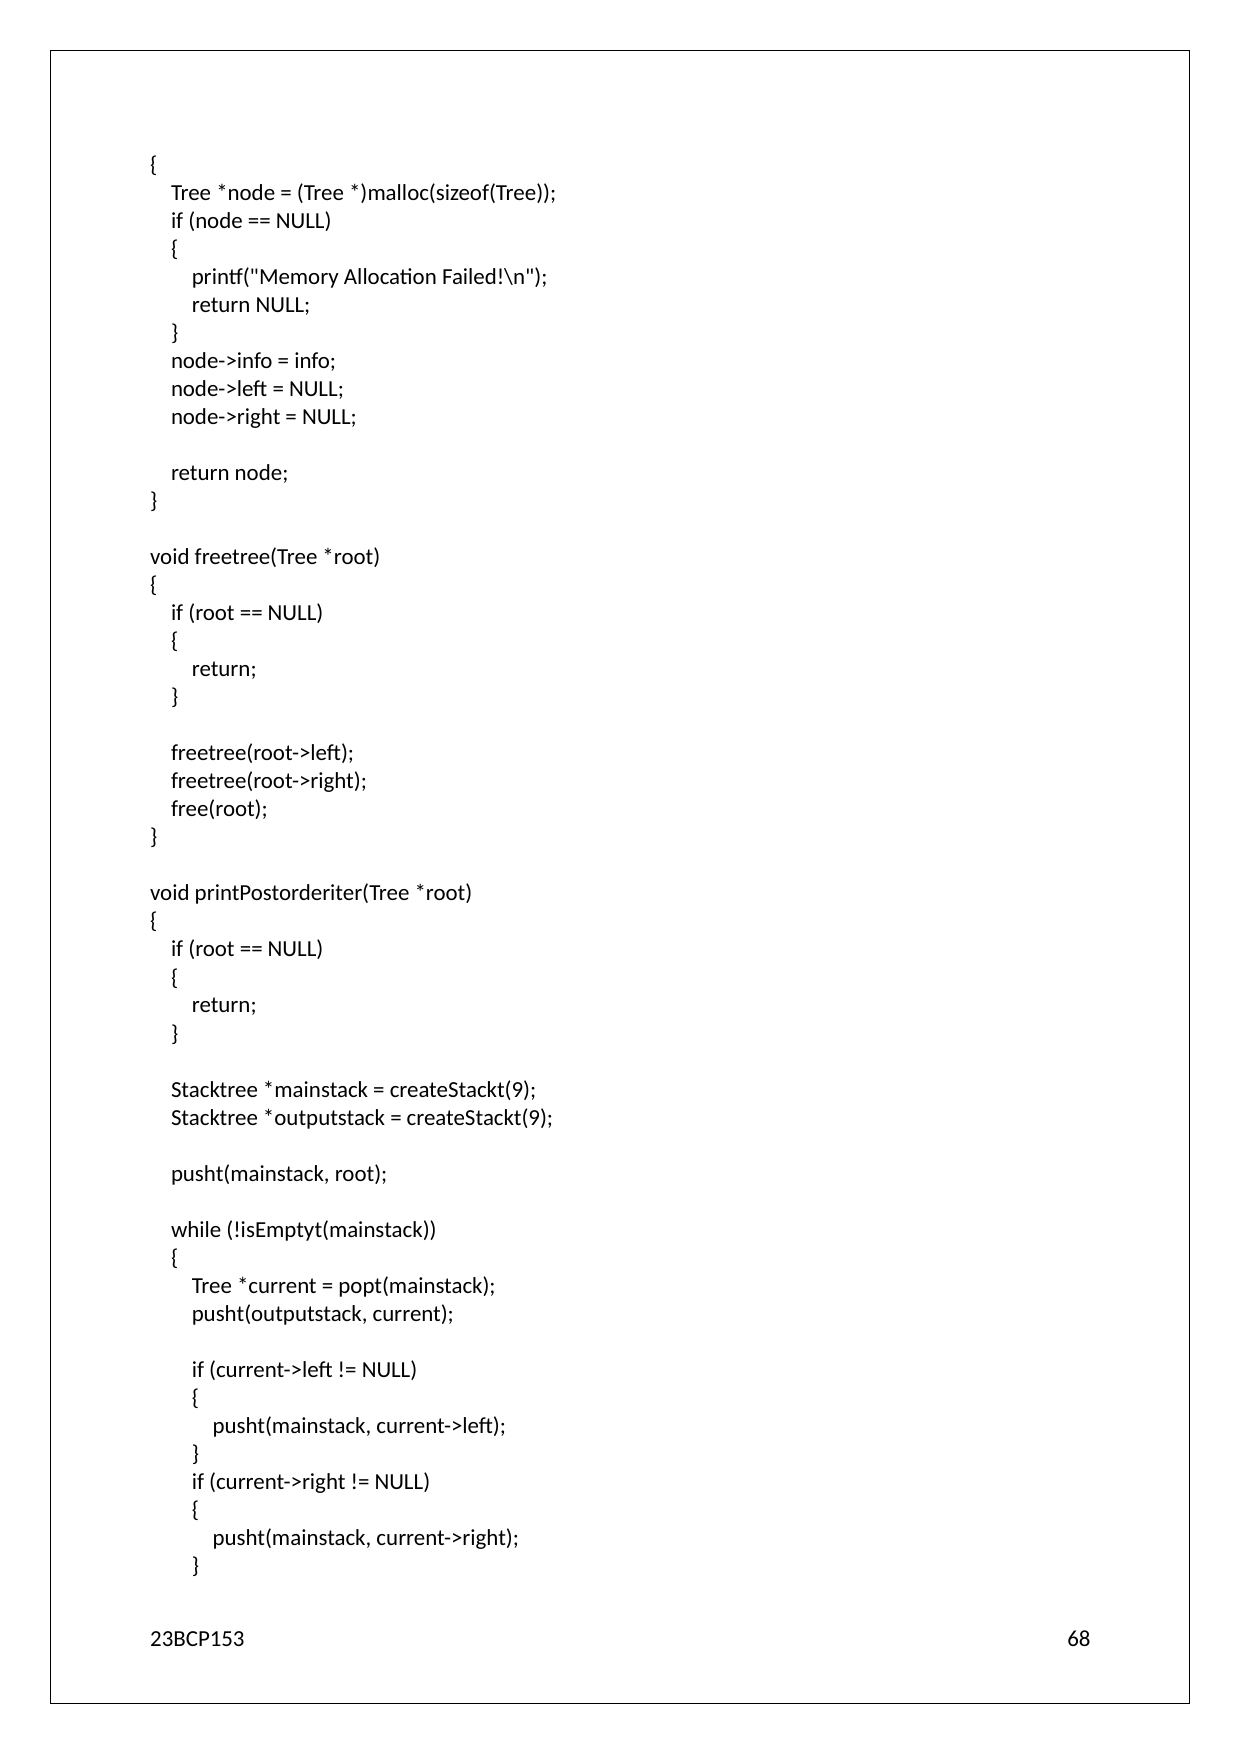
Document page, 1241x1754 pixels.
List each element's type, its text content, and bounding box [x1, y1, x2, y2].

text void freetree(Tree *root) [150, 542, 1090, 570]
text { [150, 1383, 1090, 1411]
text free(root); [150, 794, 1090, 822]
text { [150, 1495, 1090, 1523]
text if (current->left != NULL) [150, 1355, 1090, 1383]
text { [150, 570, 1090, 598]
text freetree(root->right); [150, 766, 1090, 794]
text return node; [150, 458, 1090, 486]
text } [150, 1019, 1090, 1047]
text void printPostorderiter(Tree *root) [150, 878, 1090, 907]
text } [150, 1551, 1090, 1579]
text node->info = info; [150, 346, 1090, 374]
text if (root == NULL) [150, 598, 1090, 626]
text return; [150, 991, 1090, 1019]
text while (!isEmptyt(mainstack)) [150, 1215, 1090, 1243]
text node->right = NULL; [150, 402, 1090, 430]
text return; [150, 654, 1090, 682]
text return NULL; [150, 290, 1090, 318]
text pusht(mainstack, current->left); [150, 1411, 1090, 1439]
text { [150, 907, 1090, 934]
text } [150, 318, 1090, 346]
text if (node == NULL) [150, 206, 1090, 234]
text { [150, 234, 1090, 262]
text freetree(root->left); [150, 738, 1090, 766]
text pusht(outputstack, current); [150, 1299, 1090, 1327]
text Stacktree *outputstack = createStackt(9); [150, 1103, 1090, 1131]
text Tree *node = (Tree *)malloc(sizeof(Tree)); [150, 178, 1090, 206]
text } [150, 822, 1090, 851]
text node->left = NULL; [150, 374, 1090, 402]
text { [150, 1243, 1090, 1271]
text pusht(mainstack, root); [150, 1159, 1090, 1187]
text pusht(mainstack, current->right); [150, 1523, 1090, 1551]
text } [150, 486, 1090, 514]
text } [150, 682, 1090, 710]
text printf("Memory Allocation Failed!\n"); [150, 262, 1090, 290]
text Stacktree *mainstack = createStackt(9); [150, 1075, 1090, 1103]
text { [150, 150, 1090, 178]
text if (root == NULL) [150, 934, 1090, 963]
text { [150, 963, 1090, 991]
text } [150, 1439, 1090, 1467]
text { [150, 626, 1090, 654]
text Tree *current = popt(mainstack); [150, 1271, 1090, 1299]
text if (current->right != NULL) [150, 1467, 1090, 1495]
